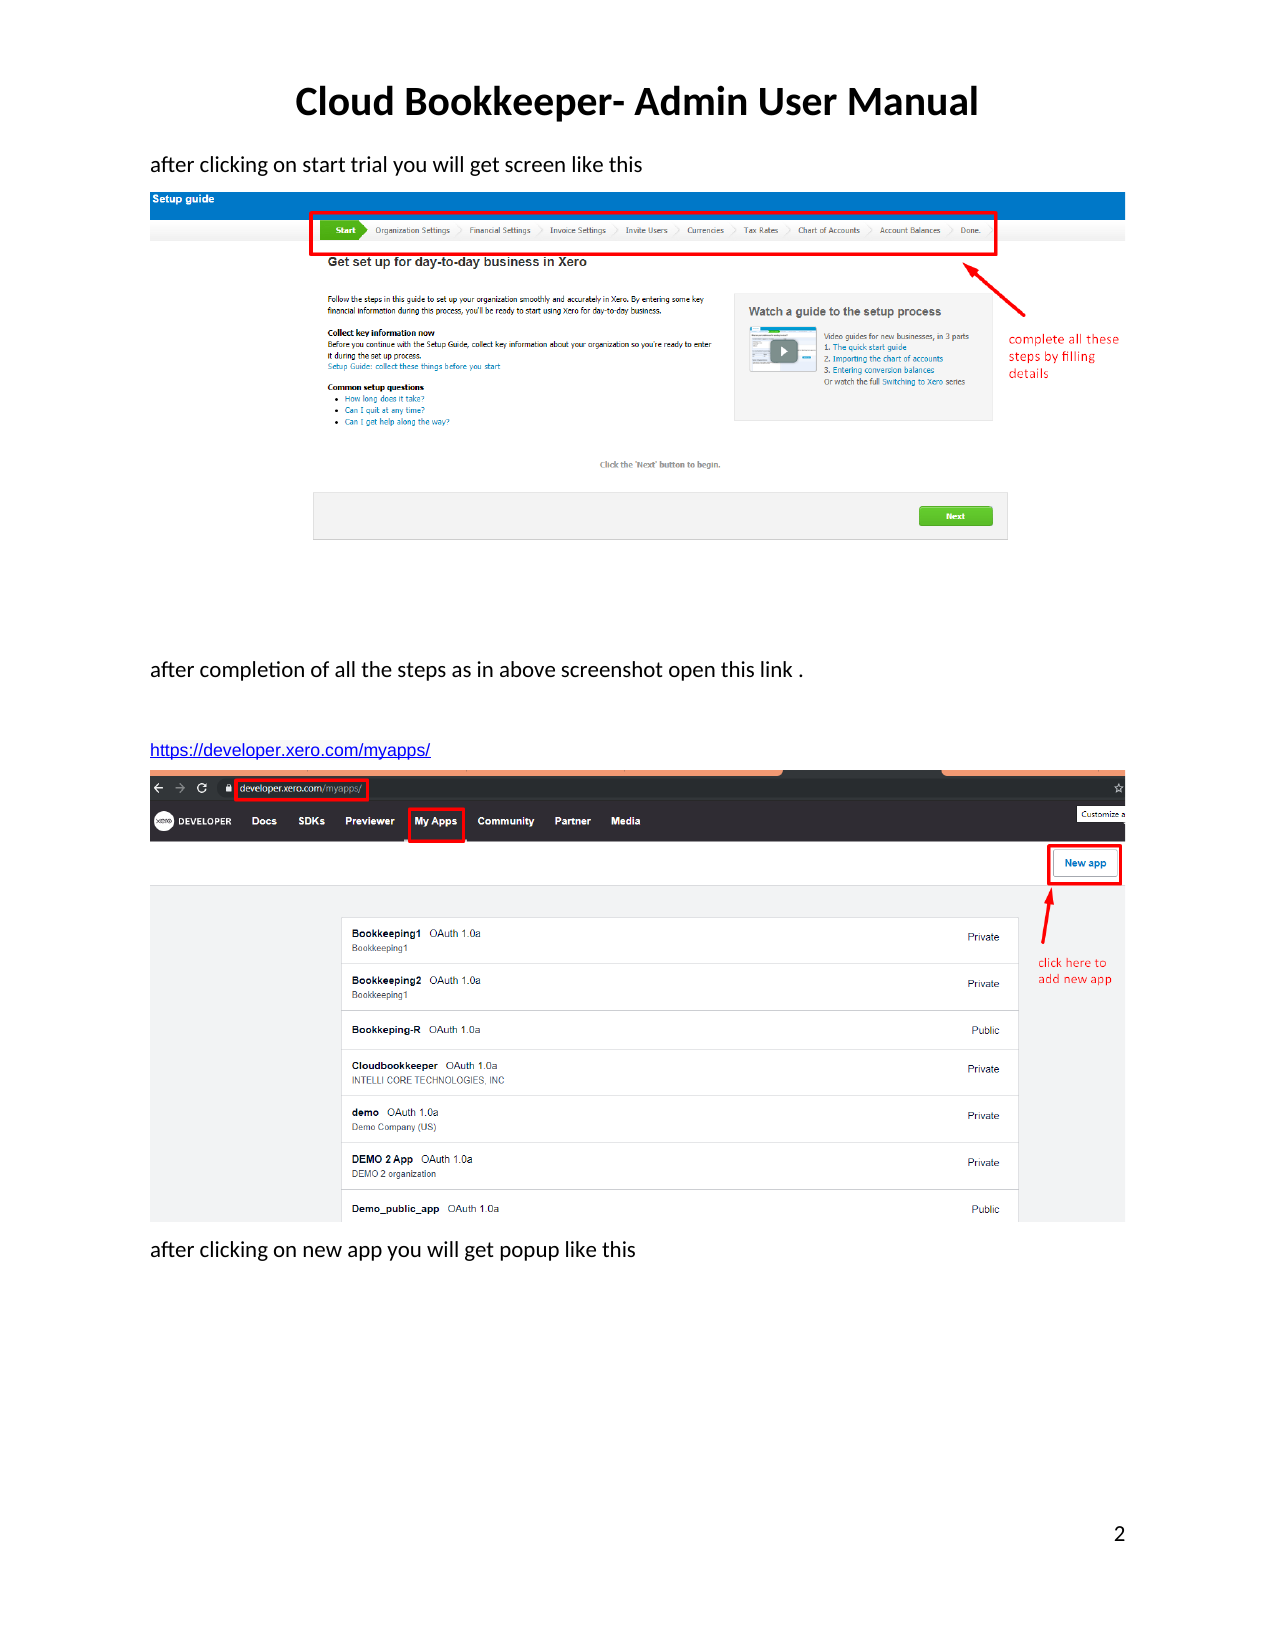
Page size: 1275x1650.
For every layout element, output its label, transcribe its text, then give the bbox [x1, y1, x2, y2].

text after clicking on start trial you will get screen like this [150, 151, 1125, 192]
picture [150, 770, 1125, 1222]
picture [150, 192, 1125, 642]
text https://developer.xero.com/myapps/ [150, 739, 1125, 760]
text after clicking on new app you will get popup like this [150, 1235, 1125, 1263]
text after completion of all the steps as in above screenshot open this link . [150, 656, 1125, 684]
